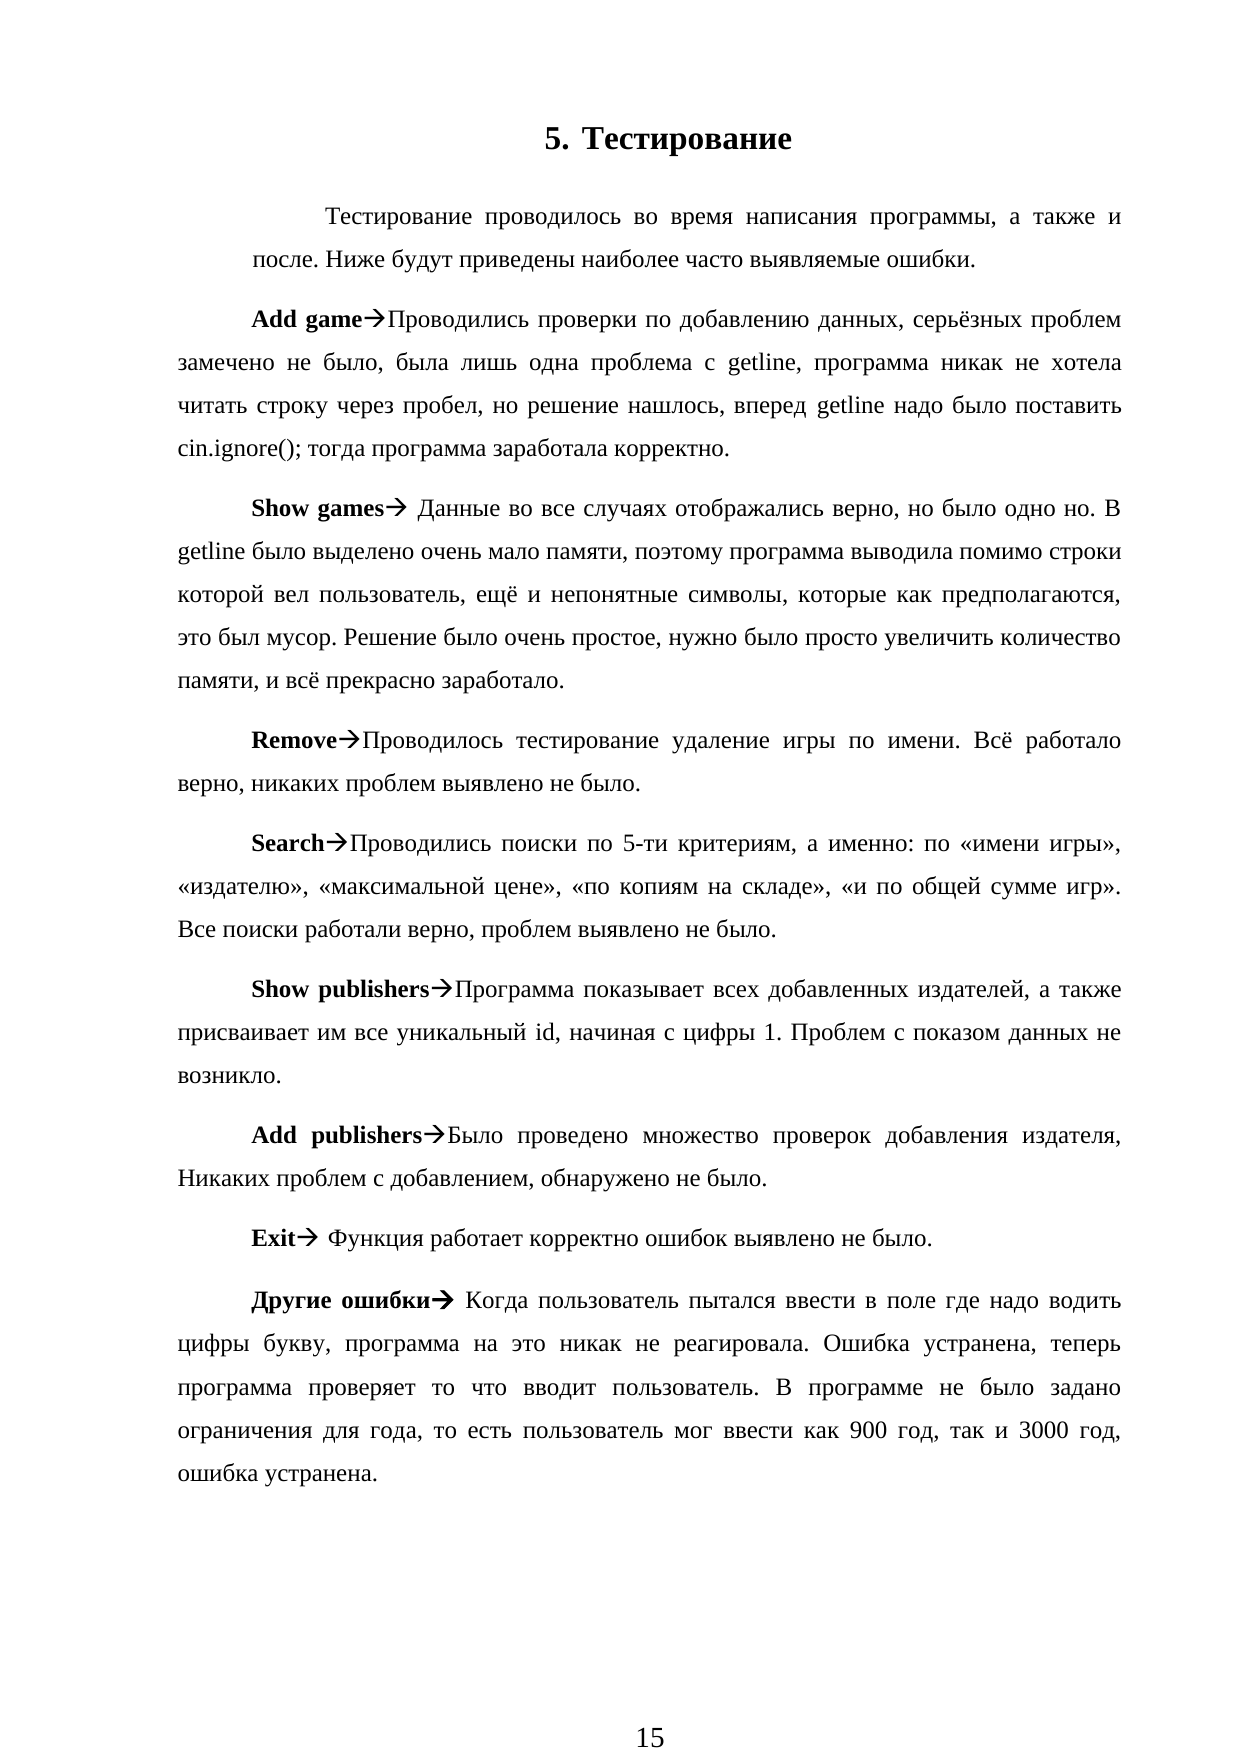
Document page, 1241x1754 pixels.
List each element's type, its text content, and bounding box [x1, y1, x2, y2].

text RemoveПроводилось тестирование удаление игры по имени. Всё работало верно, никаких проблем выявлено не было. [177, 725, 1122, 797]
text SearchПроводились поиски по 5-ти критериям, а именно: по «имени игры», «издателю», «максимальной цене», «по копиям на складе», «и по общей сумме игр». Все поиски работали верно, проблем выявлено не было. [177, 828, 1122, 943]
list Тестирование проводилось во время написания программы, а также и после. Ниже будут приведены наиболее часто выявляемые ошибки. [252, 201, 1122, 273]
list Тестирование [214, 118, 1122, 156]
text Show games Данные во все случаях отображались верно, но было одно но. В getline было выделено очень мало памяти, поэтому программа выводила помимо строки которой вел пользователь, ещё и непонятные символы, которые как предполагаются, это был мусор. Решение было очень простое, нужно было просто увеличить количество памяти, и всё прекрасно заработало. [177, 493, 1122, 694]
text Другие ошибки Когда пользователь пытался ввести в поле где надо водить цифры букву, программа на это никак не реагировала. Ошибка устранена, теперь программа проверяет то что вводит пользователь. В программе не было задано ограничения для года, то есть пользователь мог ввести как 900 год, так и 3000 год, ошибка устранена. [177, 1285, 1122, 1487]
text Exit Функция работает корректно ошибок выявлено не было. [177, 1223, 1122, 1252]
text Add gameПроводились проверки по добавлению данных, серьёзных проблем замечено не было, была лишь одна проблема с getline, программа никак не хотела читать строку через пробел, но решение нашлось, вперед getline надо было поставить cin.ignore(); тогда программа заработала корректно. [177, 304, 1122, 462]
text Add publishersБыло проведено множество проверок добавления издателя, Никаких проблем с добавлением, обнаружено не было. [177, 1120, 1122, 1192]
text Show publishersПрограмма показывает всех добавленных издателей, а также присваивает им все уникальный id, начиная с цифры 1. Проблем с показом данных не возникло. [177, 974, 1122, 1089]
